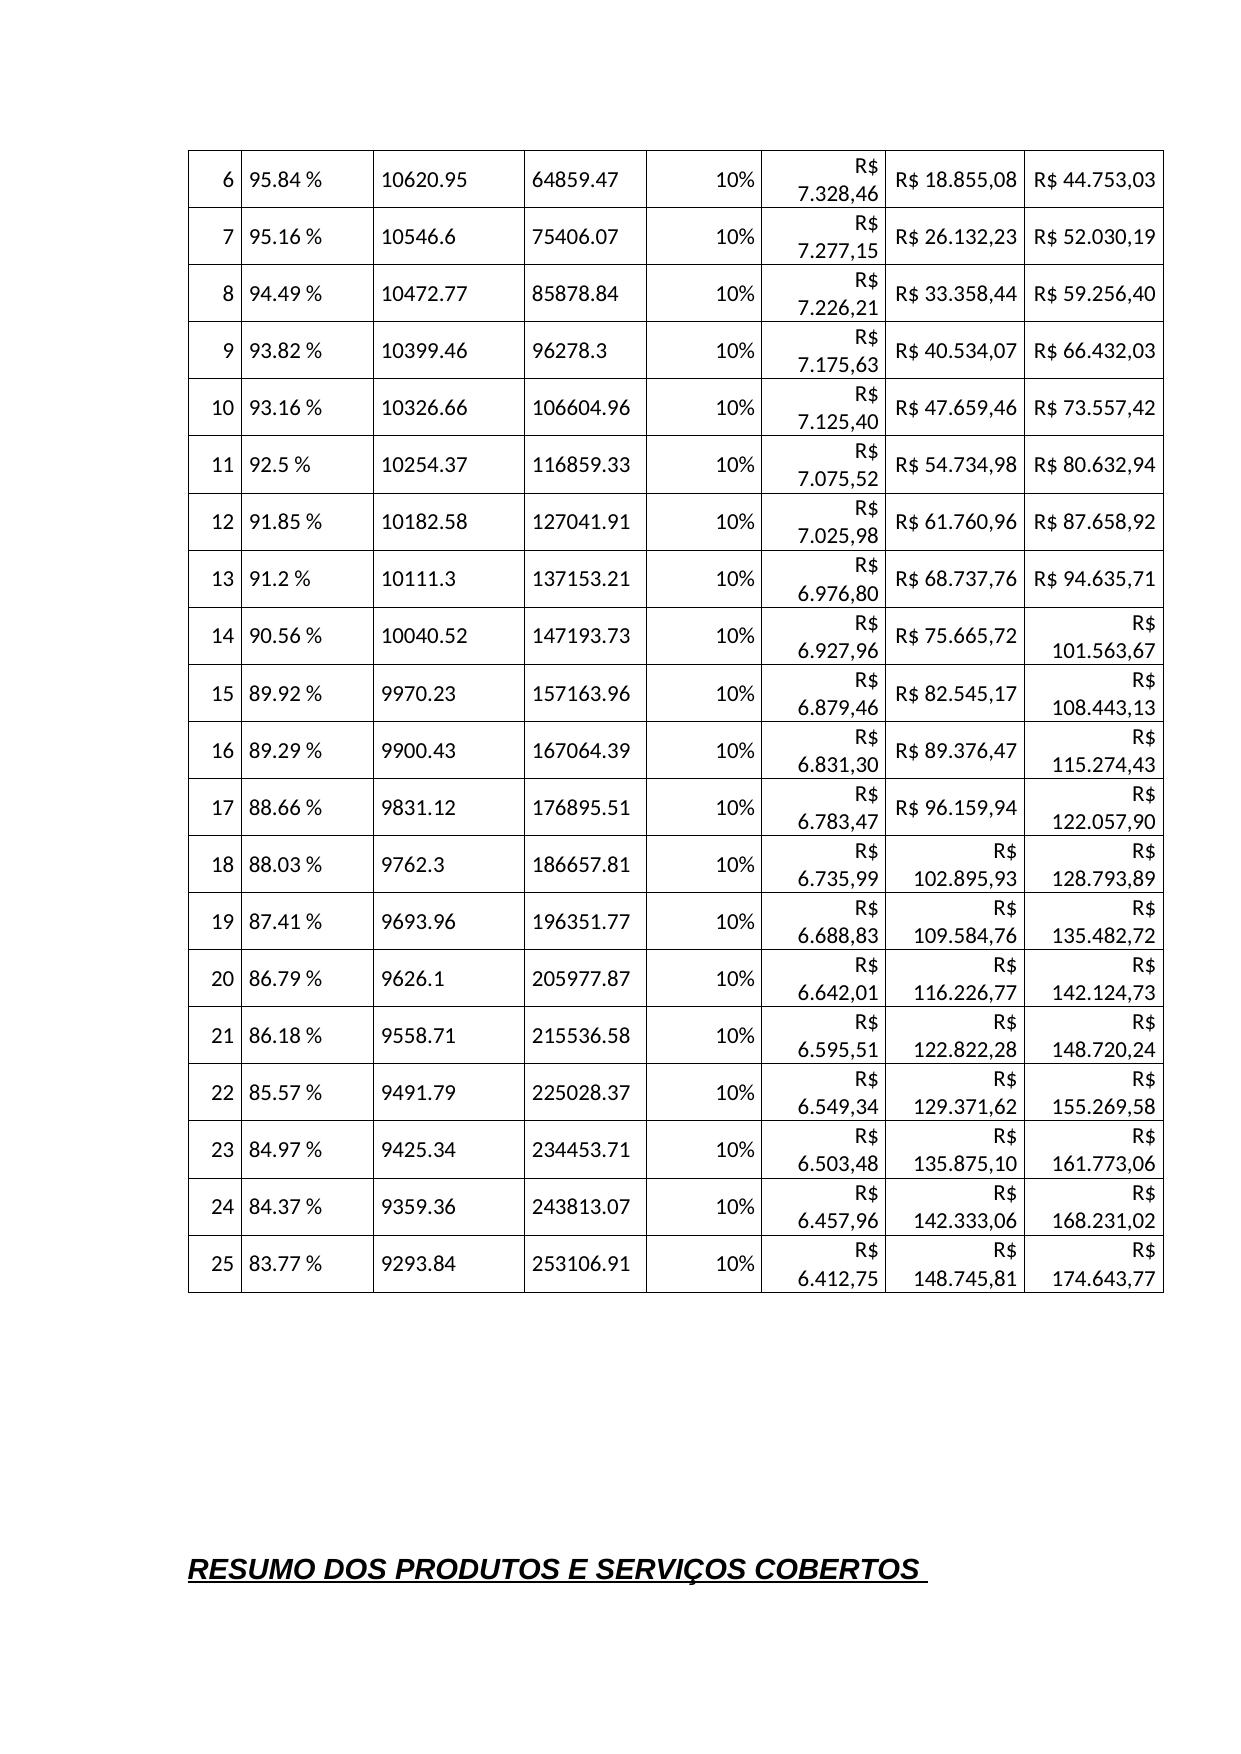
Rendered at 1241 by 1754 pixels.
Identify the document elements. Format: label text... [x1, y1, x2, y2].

table_cell R$ 7.175,63 [762, 322, 885, 378]
table_cell R$ 174.643,77 [1025, 1236, 1163, 1292]
table_cell 10620.95 [374, 151, 524, 207]
table_cell 95.84 % [242, 151, 373, 207]
table_cell 10% [647, 1121, 761, 1177]
table_cell 147193.73 [525, 608, 646, 664]
table_cell R$ 6.642,01 [762, 950, 885, 1006]
table_cell 10399.46 [374, 322, 524, 378]
table_cell 20 [189, 950, 241, 1006]
table_cell 84.37 % [242, 1179, 373, 1234]
table_cell 253106.91 [525, 1236, 646, 1292]
table_cell 127041.91 [525, 494, 646, 549]
table_cell R$ 155.269,58 [1025, 1064, 1163, 1120]
table_cell 64859.47 [525, 151, 646, 207]
table_cell R$ 59.256,40 [1025, 265, 1163, 321]
table_cell R$ 108.443,13 [1025, 665, 1163, 721]
table_cell 196351.77 [525, 893, 646, 949]
table_cell R$ 7.025,98 [762, 494, 885, 549]
table_cell 157163.96 [525, 665, 646, 721]
table_cell 10182.58 [374, 494, 524, 549]
table_cell R$ 96.159,94 [886, 779, 1024, 835]
table_cell 90.56 % [242, 608, 373, 664]
table_cell 10% [647, 722, 761, 778]
table_cell 92.5 % [242, 436, 373, 492]
table_cell 10% [647, 1064, 761, 1120]
table_cell 10326.66 [374, 379, 524, 435]
table_cell 167064.39 [525, 722, 646, 778]
table_cell 9558.71 [374, 1007, 524, 1063]
table_cell R$ 6.503,48 [762, 1121, 885, 1177]
table_cell 9900.43 [374, 722, 524, 778]
table_cell 225028.37 [525, 1064, 646, 1120]
table_cell R$ 135.875,10 [886, 1121, 1024, 1177]
table_cell R$ 6.783,47 [762, 779, 885, 835]
table_cell 9293.84 [374, 1236, 524, 1292]
table_cell 9359.36 [374, 1179, 524, 1234]
table_cell R$ 161.773,06 [1025, 1121, 1163, 1177]
table_cell 10% [647, 1236, 761, 1292]
table_cell 10% [647, 551, 761, 607]
table_cell 10% [647, 1179, 761, 1234]
table_cell 10% [647, 836, 761, 892]
table_cell 22 [189, 1064, 241, 1120]
table_cell 9693.96 [374, 893, 524, 949]
table_cell R$ 148.745,81 [886, 1236, 1024, 1292]
table_cell R$ 6.688,83 [762, 893, 885, 949]
table_cell 9425.34 [374, 1121, 524, 1177]
table_cell R$ 6.549,34 [762, 1064, 885, 1120]
table_cell 9 [189, 322, 241, 378]
table_cell 14 [189, 608, 241, 664]
table_cell R$ 47.659,46 [886, 379, 1024, 435]
table_cell 10% [647, 208, 761, 264]
table_cell 215536.58 [525, 1007, 646, 1063]
table_cell R$ 75.665,72 [886, 608, 1024, 664]
table_cell R$ 33.358,44 [886, 265, 1024, 321]
table_cell R$ 128.793,89 [1025, 836, 1163, 892]
table_cell 10% [647, 893, 761, 949]
table_cell R$ 7.328,46 [762, 151, 885, 207]
table_cell R$ 109.584,76 [886, 893, 1024, 949]
table_cell R$ 6.879,46 [762, 665, 885, 721]
table_cell R$ 148.720,24 [1025, 1007, 1163, 1063]
table_cell R$ 129.371,62 [886, 1064, 1024, 1120]
table_cell 10% [647, 665, 761, 721]
table_cell 234453.71 [525, 1121, 646, 1177]
table_cell 19 [189, 893, 241, 949]
table_cell R$ 61.760,96 [886, 494, 1024, 549]
table_cell 86.79 % [242, 950, 373, 1006]
table_cell R$ 87.658,92 [1025, 494, 1163, 549]
table_cell R$ 52.030,19 [1025, 208, 1163, 264]
table_cell 9831.12 [374, 779, 524, 835]
table_cell 205977.87 [525, 950, 646, 1006]
table_cell 10% [647, 494, 761, 549]
table_cell 7 [189, 208, 241, 264]
table_cell R$ 142.333,06 [886, 1179, 1024, 1234]
table_cell 24 [189, 1179, 241, 1234]
table_cell 10040.52 [374, 608, 524, 664]
table_cell 15 [189, 665, 241, 721]
table_cell 94.49 % [242, 265, 373, 321]
table_cell R$ 6.735,99 [762, 836, 885, 892]
table_cell 21 [189, 1007, 241, 1063]
table_cell 25 [189, 1236, 241, 1292]
table_cell R$ 6.595,51 [762, 1007, 885, 1063]
table_cell 106604.96 [525, 379, 646, 435]
table_cell 83.77 % [242, 1236, 373, 1292]
table_cell 12 [189, 494, 241, 549]
table_cell 9626.1 [374, 950, 524, 1006]
table_cell 85878.84 [525, 265, 646, 321]
table_cell R$ 6.831,30 [762, 722, 885, 778]
table_cell 23 [189, 1121, 241, 1177]
table_cell 10254.37 [374, 436, 524, 492]
table_cell R$ 101.563,67 [1025, 608, 1163, 664]
table_cell R$ 68.737,76 [886, 551, 1024, 607]
table_cell 93.16 % [242, 379, 373, 435]
table_cell R$ 18.855,08 [886, 151, 1024, 207]
table_cell 10% [647, 436, 761, 492]
table_cell R$ 7.226,21 [762, 265, 885, 321]
table_cell 6 [189, 151, 241, 207]
table_cell R$ 122.057,90 [1025, 779, 1163, 835]
table_cell 10% [647, 322, 761, 378]
table_cell 91.2 % [242, 551, 373, 607]
table_cell 16 [189, 722, 241, 778]
table_cell R$ 82.545,17 [886, 665, 1024, 721]
table_cell R$ 122.822,28 [886, 1007, 1024, 1063]
table_cell 88.03 % [242, 836, 373, 892]
table_cell R$ 142.124,73 [1025, 950, 1163, 1006]
table_cell 10% [647, 950, 761, 1006]
table_cell R$ 66.432,03 [1025, 322, 1163, 378]
table_cell 87.41 % [242, 893, 373, 949]
table_cell 9491.79 [374, 1064, 524, 1120]
table_cell 88.66 % [242, 779, 373, 835]
table_cell 10% [647, 265, 761, 321]
table_cell 10% [647, 151, 761, 207]
table_cell 93.82 % [242, 322, 373, 378]
table_cell 86.18 % [242, 1007, 373, 1063]
table_cell 10% [647, 1007, 761, 1063]
table_cell 10546.6 [374, 208, 524, 264]
table_cell R$ 80.632,94 [1025, 436, 1163, 492]
table_cell 10% [647, 379, 761, 435]
table_cell 89.92 % [242, 665, 373, 721]
table_cell 10 [189, 379, 241, 435]
table_cell R$ 40.534,07 [886, 322, 1024, 378]
table_cell 96278.3 [525, 322, 646, 378]
table_cell 18 [189, 836, 241, 892]
table_cell R$ 89.376,47 [886, 722, 1024, 778]
table_cell 84.97 % [242, 1121, 373, 1177]
table_cell 9762.3 [374, 836, 524, 892]
table_cell R$ 6.976,80 [762, 551, 885, 607]
table_cell 91.85 % [242, 494, 373, 549]
table_cell R$ 6.457,96 [762, 1179, 885, 1234]
table_cell 9970.23 [374, 665, 524, 721]
table_cell R$ 94.635,71 [1025, 551, 1163, 607]
table_cell 243813.07 [525, 1179, 646, 1234]
table_cell 10% [647, 779, 761, 835]
table_cell R$ 7.277,15 [762, 208, 885, 264]
table_cell 13 [189, 551, 241, 607]
table_cell R$ 168.231,02 [1025, 1179, 1163, 1234]
table_cell R$ 102.895,93 [886, 836, 1024, 892]
table_cell R$ 54.734,98 [886, 436, 1024, 492]
table_cell R$ 6.927,96 [762, 608, 885, 664]
table_cell R$ 44.753,03 [1025, 151, 1163, 207]
table_cell 85.57 % [242, 1064, 373, 1120]
table_cell 17 [189, 779, 241, 835]
table_cell R$ 6.412,75 [762, 1236, 885, 1292]
table_cell 8 [189, 265, 241, 321]
table_cell 95.16 % [242, 208, 373, 264]
table_cell 116859.33 [525, 436, 646, 492]
table_cell R$ 115.274,43 [1025, 722, 1163, 778]
table_cell 10% [647, 608, 761, 664]
table_cell 75406.07 [525, 208, 646, 264]
table_cell 10111.3 [374, 551, 524, 607]
table_cell 186657.81 [525, 836, 646, 892]
text RESUMO DOS PRODUTOS E SERVIÇOS COBERTOS [187, 1552, 1090, 1585]
table_cell 176895.51 [525, 779, 646, 835]
table_cell R$ 135.482,72 [1025, 893, 1163, 949]
table_cell R$ 73.557,42 [1025, 379, 1163, 435]
table_cell 10472.77 [374, 265, 524, 321]
table_cell R$ 7.075,52 [762, 436, 885, 492]
table_cell R$ 26.132,23 [886, 208, 1024, 264]
table_cell R$ 7.125,40 [762, 379, 885, 435]
table_cell R$ 116.226,77 [886, 950, 1024, 1006]
table_cell 11 [189, 436, 241, 492]
table_cell 137153.21 [525, 551, 646, 607]
table_cell 89.29 % [242, 722, 373, 778]
